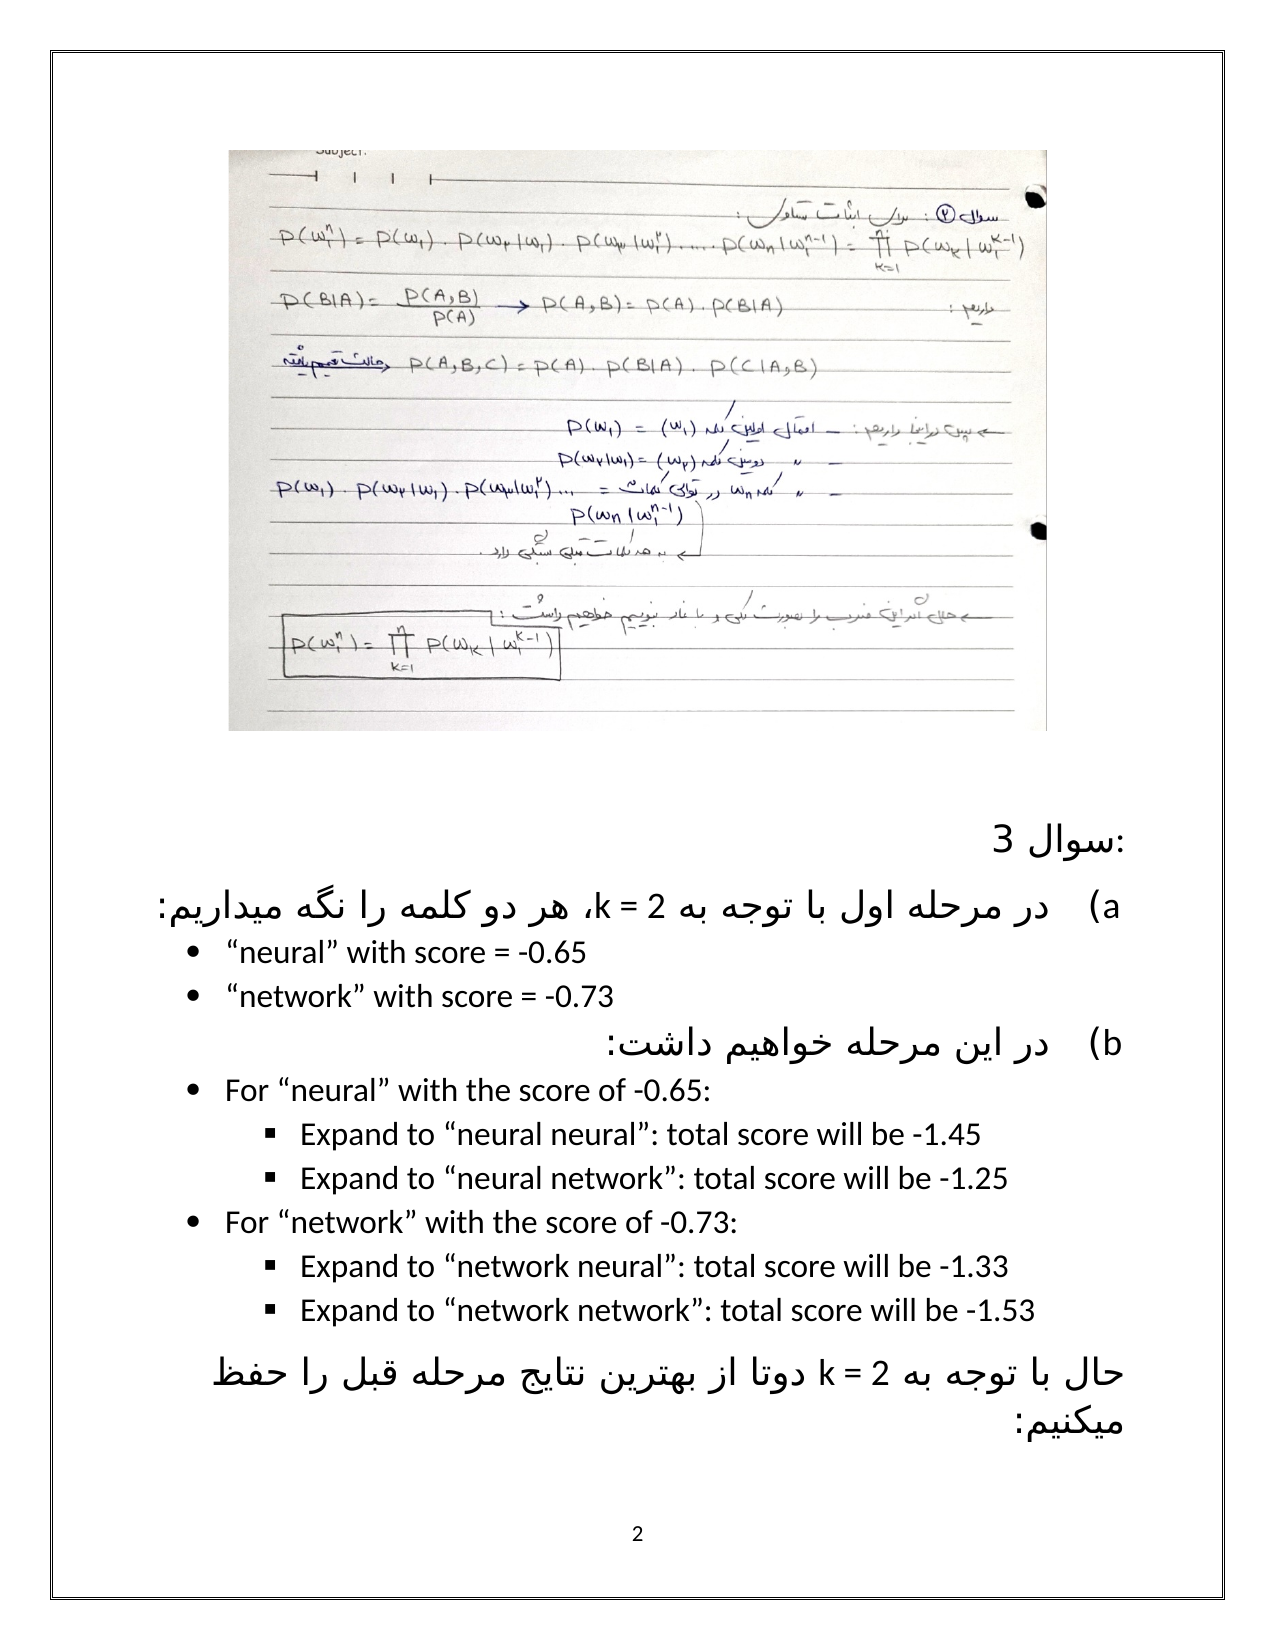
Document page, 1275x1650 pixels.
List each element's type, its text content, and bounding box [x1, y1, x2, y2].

list Expand to “neural neural”: total score will be -1.45 [262, 1113, 1125, 1153]
text سوال 3: [150, 816, 1125, 862]
list در مرحله اول با توجه به k = 2، هر دو کلمه را نگه میداریم: [150, 882, 1087, 928]
list “neural” with score = -0.65 [187, 931, 1125, 972]
list Expand to “network neural”: total score will be -1.33 [262, 1244, 1125, 1285]
list در این مرحله خواهیم داشت: [150, 1019, 1087, 1065]
list For “network” with the score of -0.73: [187, 1201, 1125, 1241]
text حال با توجه به k = 2 دوتا از بهترین نتایج مرحله قبل را حفظ میکنیم: [150, 1349, 1125, 1442]
list “network” with score = -0.73 [187, 975, 1125, 1016]
list For “neural” with the score of -0.65: [187, 1069, 1125, 1109]
list Expand to “network network”: total score will be -1.53 [262, 1288, 1125, 1329]
picture [228, 150, 1047, 731]
list Expand to “neural network”: total score will be -1.25 [262, 1157, 1125, 1197]
